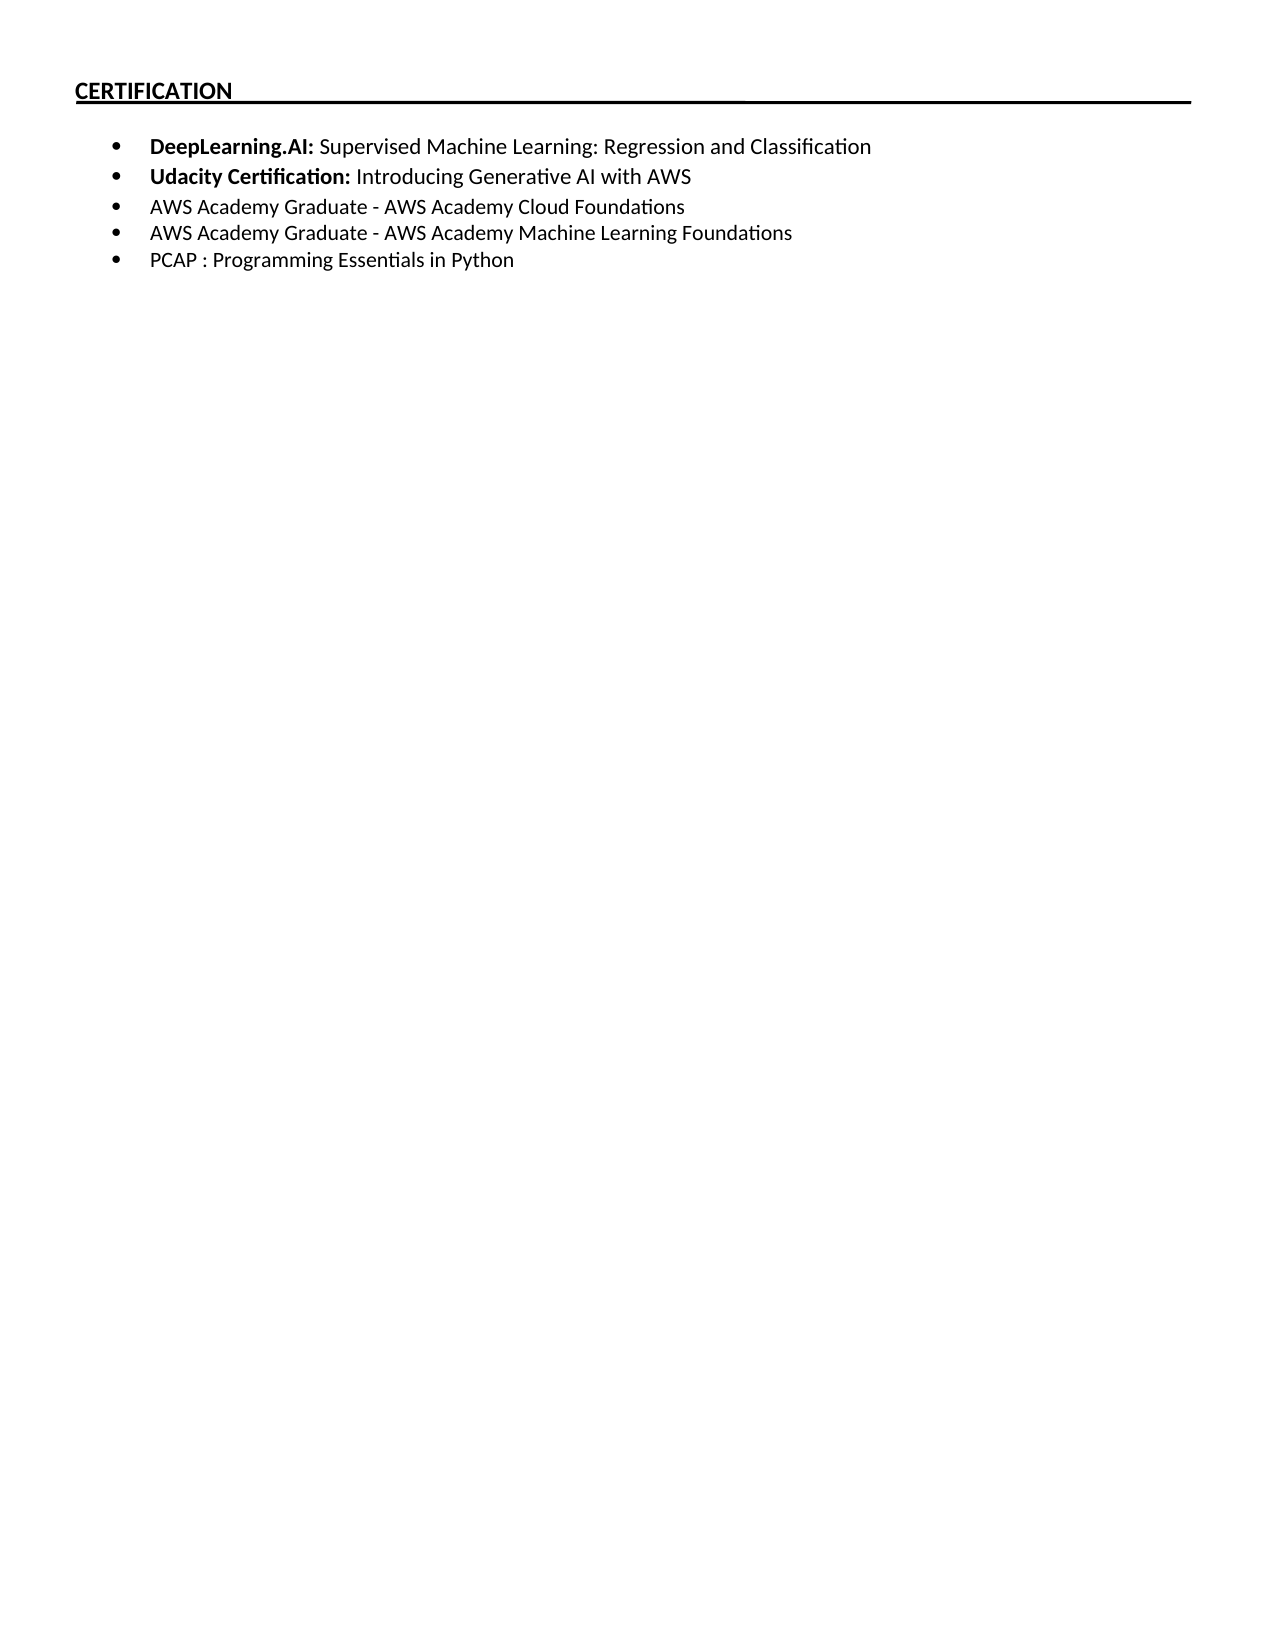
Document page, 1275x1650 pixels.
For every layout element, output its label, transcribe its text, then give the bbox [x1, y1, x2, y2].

list AWS Academy Graduate - AWS Academy Machine Learning Foundations [112, 219, 1200, 246]
text CERTIFICATION [75, 75, 1189, 106]
list AWS Academy Graduate - AWS Academy Cloud Foundations [112, 193, 1200, 219]
list DeepLearning.AI: Supervised Machine Learning: Regression and Classification [112, 132, 1200, 160]
list Udacity Certification: Introducing Generative AI with AWS [112, 162, 1200, 190]
list PCAP : Programming Essentials in Python [112, 246, 1200, 273]
